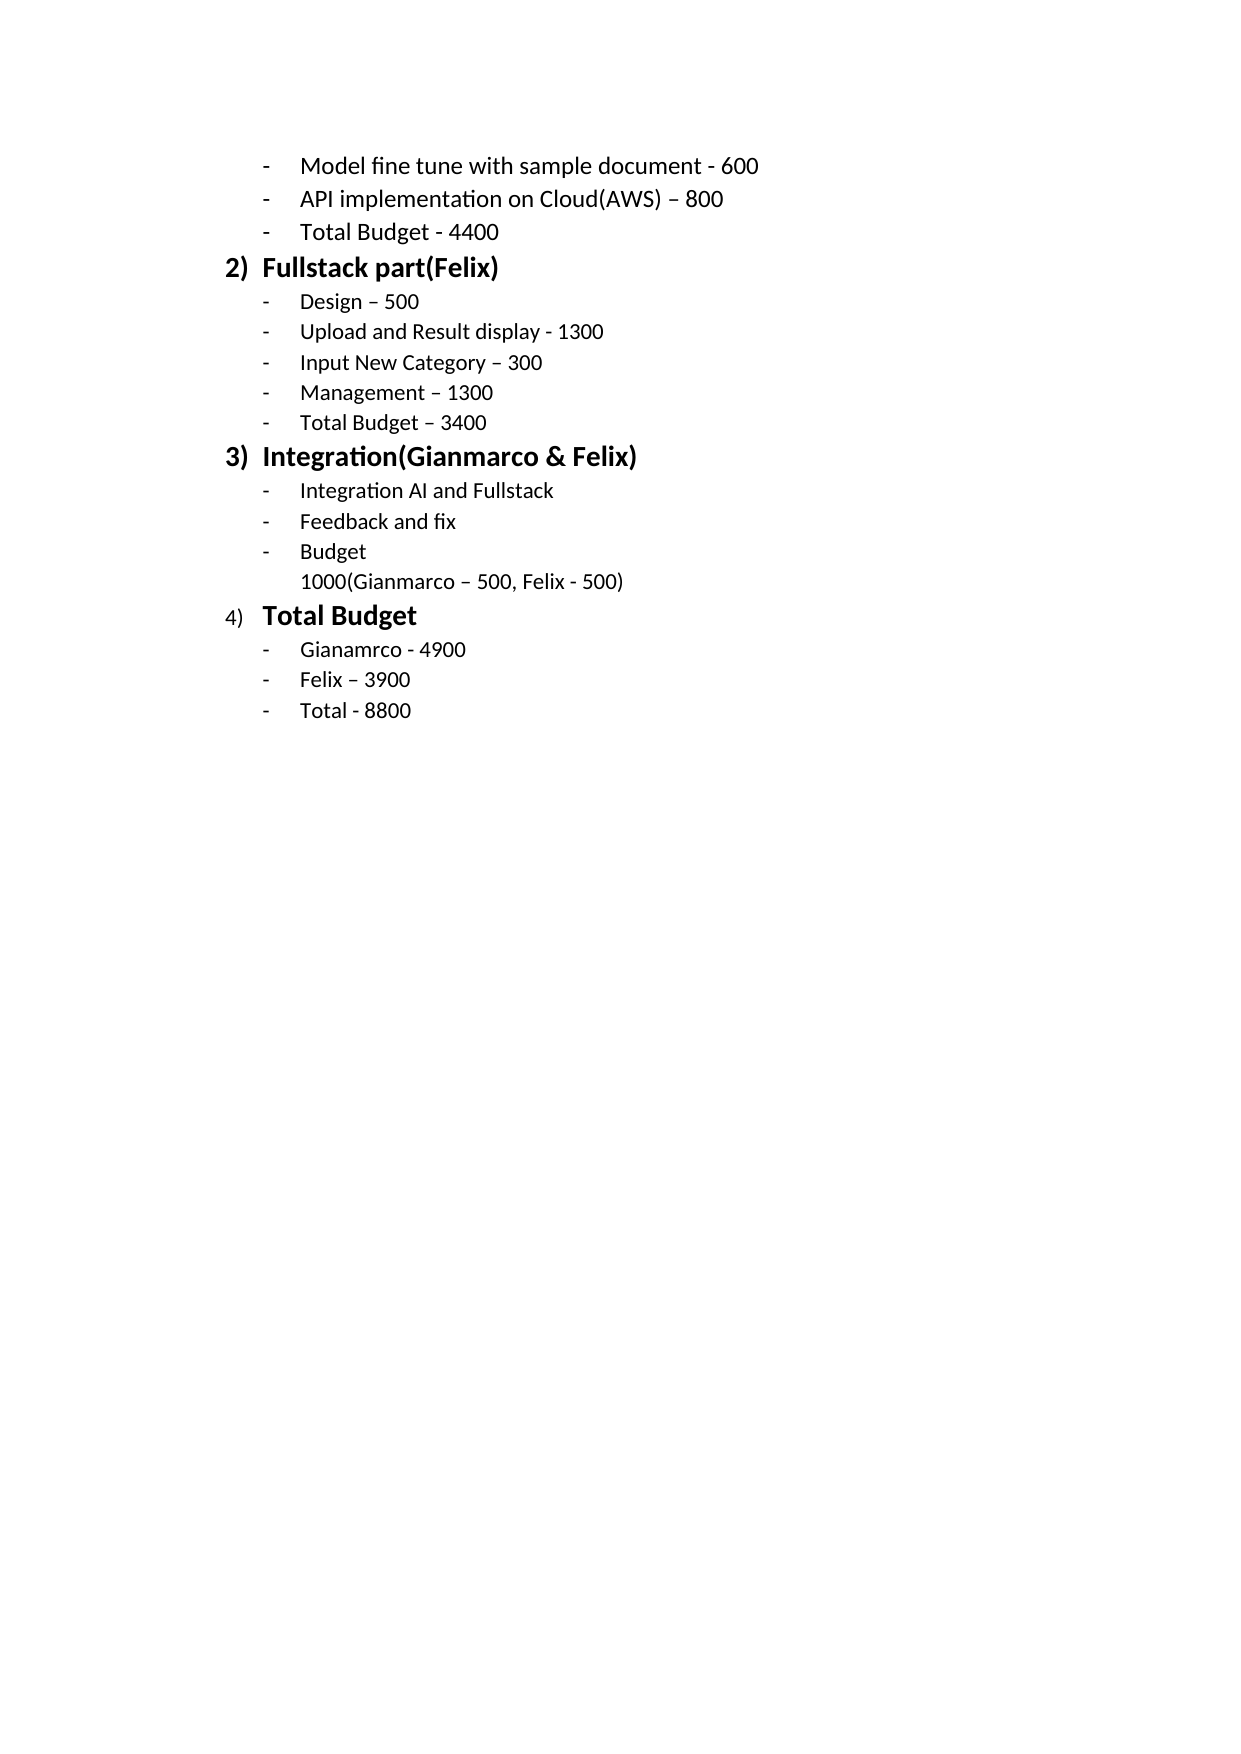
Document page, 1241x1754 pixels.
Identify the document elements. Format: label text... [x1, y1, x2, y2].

list Budget [262, 537, 1090, 565]
list Total Budget – 3400 [262, 408, 1090, 436]
list Felix – 3900 [262, 666, 1090, 693]
list Integration AI and Fullstack [262, 477, 1090, 505]
list Design – 500 [262, 287, 1090, 315]
list Model fine tune with sample document - 600 [262, 150, 1090, 181]
list Feedback and fix [262, 507, 1090, 535]
list Total Budget - 4400 [262, 216, 1090, 246]
list Integration(Gianmarco & Felix) [225, 438, 1090, 474]
list API implementation on Cloud(AWS) – 800 [262, 183, 1090, 213]
list Input New Category – 300 [262, 348, 1090, 376]
list Fullstack part(Felix) [225, 249, 1090, 284]
list 1000(Gianmarco – 500, Felix - 500) [300, 567, 1090, 595]
list Total - 8800 [262, 696, 1090, 724]
list Management – 1300 [262, 378, 1090, 406]
list Total Budget - Gianamrco - 4900 [225, 597, 1090, 663]
list Upload and Result display - 1300 [262, 317, 1090, 345]
